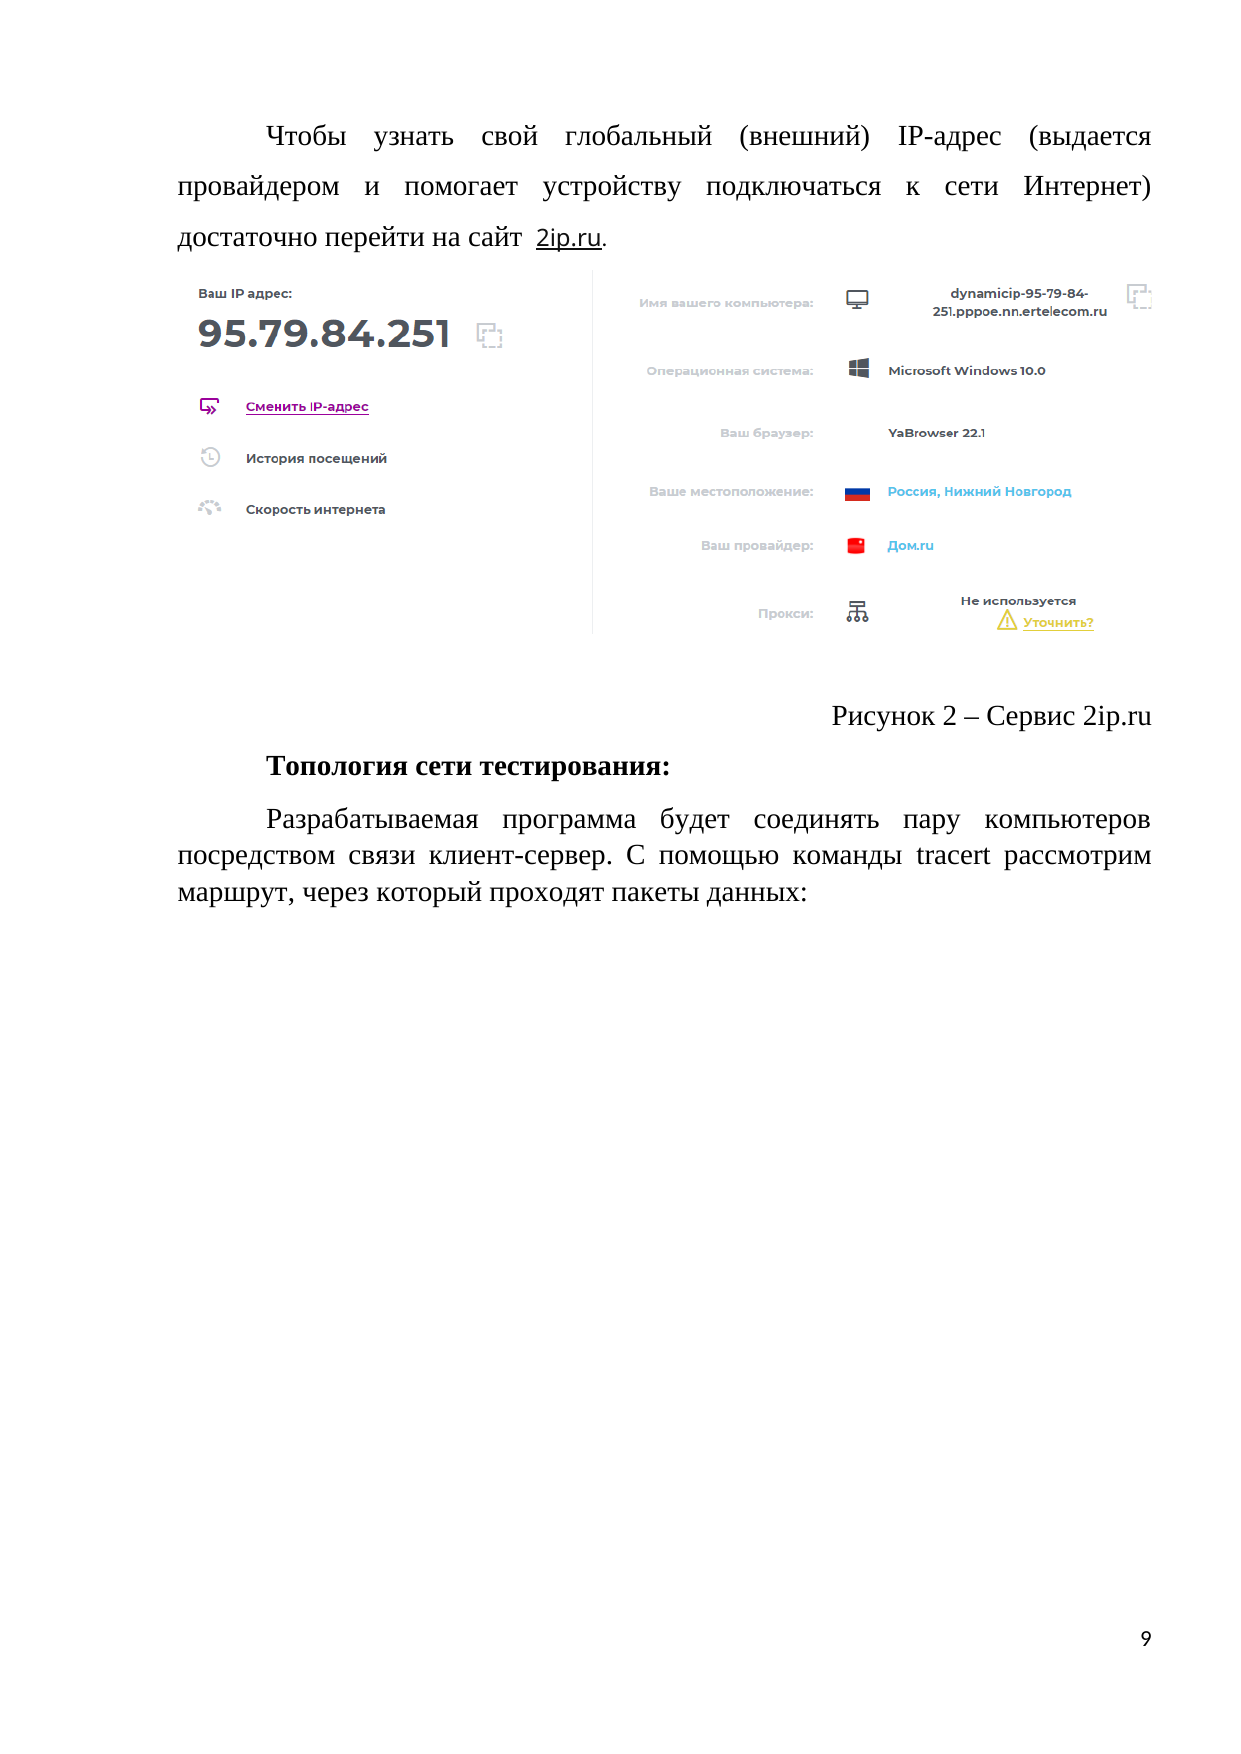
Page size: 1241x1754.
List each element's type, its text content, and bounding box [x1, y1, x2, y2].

text Рисунок 2 – Сервис 2ip.ru [177, 698, 1152, 732]
text Топология сети тестирования: [177, 748, 1152, 782]
text Разрабатываемая программа будет соединять пару компьютеров посредством связи клиент-сервер. С помощью команды tracert рассмотрим маршрут, через который проходят пакеты данных: [177, 801, 1152, 907]
picture [177, 270, 1152, 634]
text Чтобы узнать свой глобальный (внешний) IP-адрес (выдается провайдером и помогает устройству подключаться к сети Интернет) достаточно перейти на сайт 2ip.ru. [177, 118, 1152, 253]
